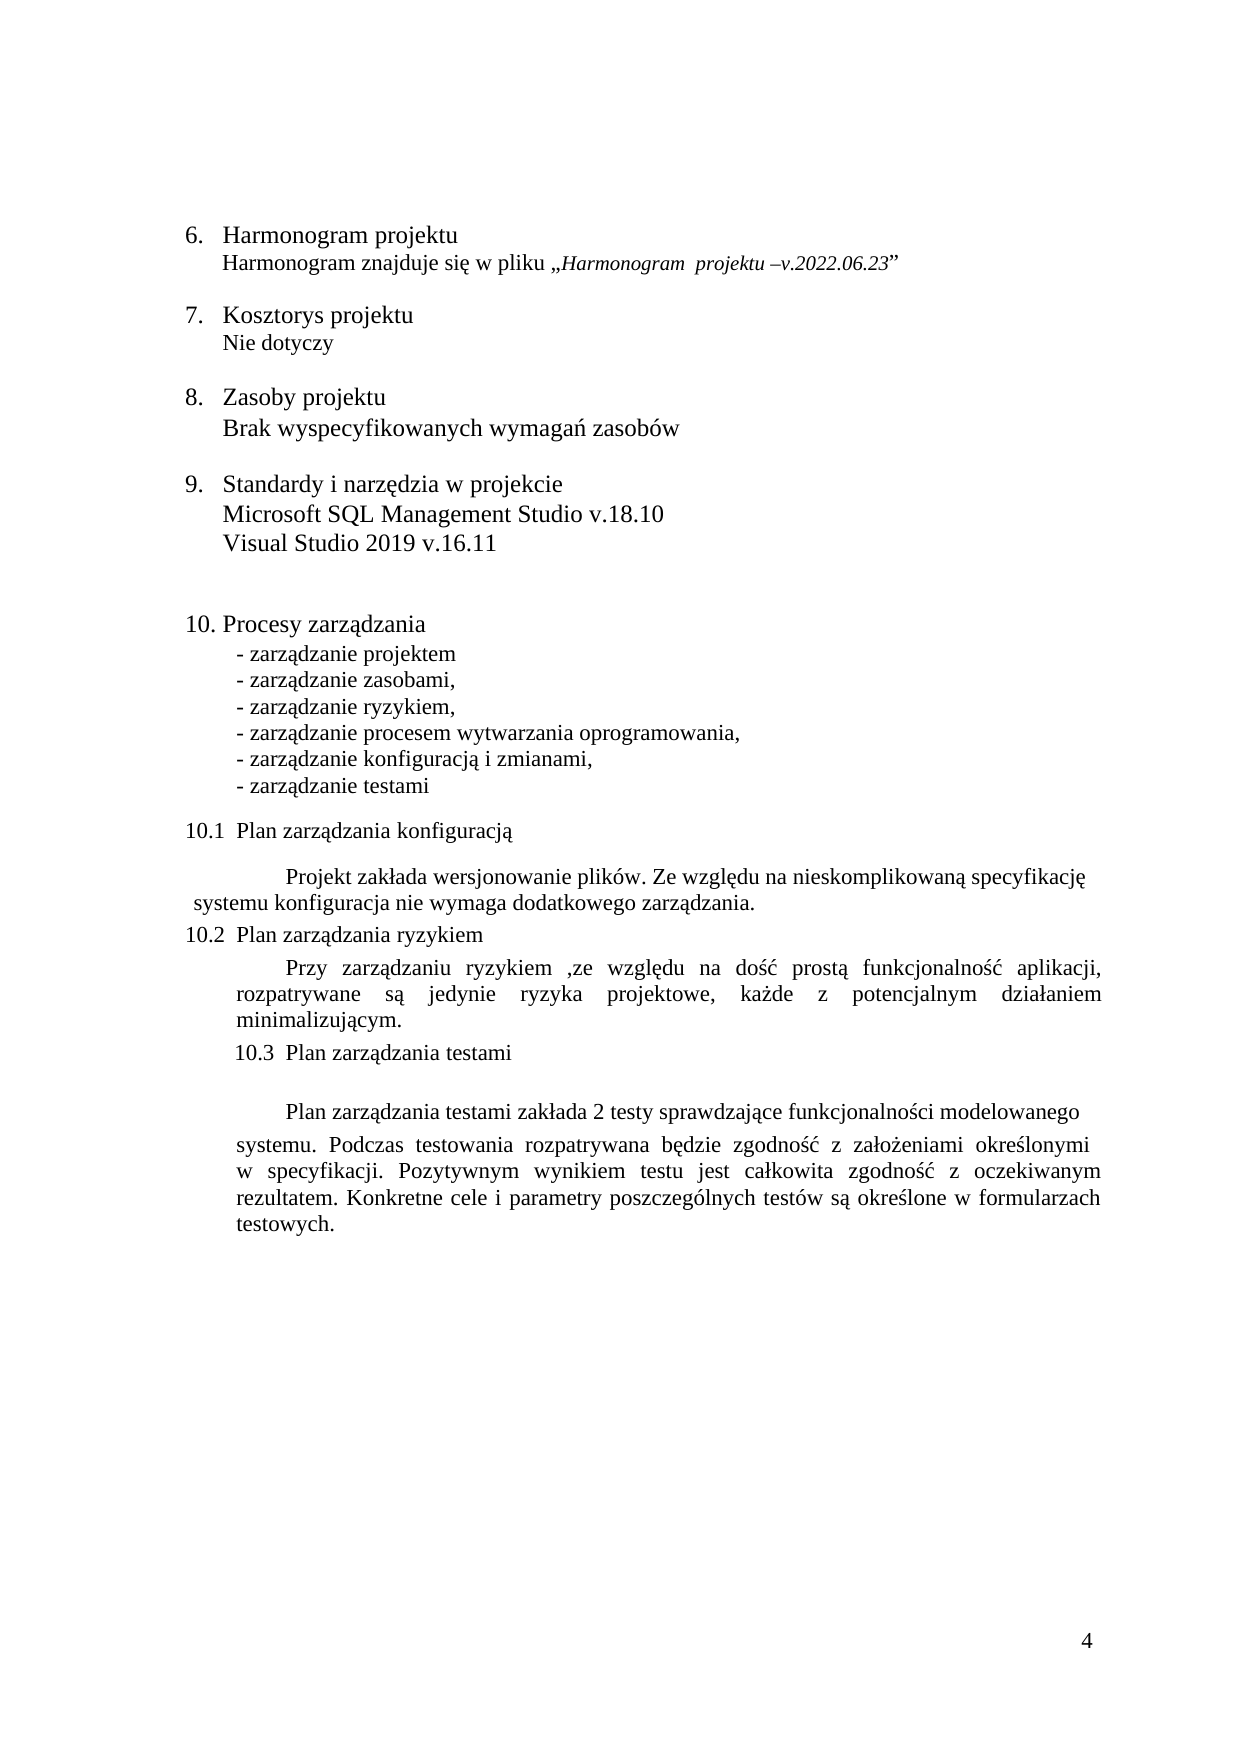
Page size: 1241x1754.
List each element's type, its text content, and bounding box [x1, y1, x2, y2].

text Microsoft SQL Management Studio v.18.10 [147, 499, 1103, 527]
text Plan zarządzania testami zakłada 2 testy sprawdzające funkcjonalności modelowanego [285, 1072, 1103, 1125]
text systemu. Podczas testowania rozpatrywana będzie zgodność z założeniami określonymi w specyfikacji. Pozytywnym wynikiem testu jest całkowita zgodność z oczekiwanym rezultatem. Konkretne cele i parametry poszczególnych testów są określone w formularzach testowych. [236, 1131, 1103, 1263]
list Standardy i narzędzia w projekcie [185, 469, 1103, 498]
list Plan zarządzania testami [234, 1039, 1103, 1066]
text Przy zarządzaniu ryzykiem ,ze względu na dość prostą funkcjonalność aplikacji, rozpatrywane są jedynie ryzyka projektowe, każde z potencjalnym działaniem minimalizującym. [185, 954, 1103, 1033]
text Harmonogram znajduje się w pliku „Harmonogram projektu –v.2022.06.23” [135, 249, 1103, 300]
list Plan zarządzania ryzykiem [185, 921, 1103, 948]
text Nie dotyczy [197, 329, 1103, 355]
list Harmonogram projektu [185, 220, 1103, 249]
text Brak wyspecyfikowanych wymagań zasobów [222, 413, 1103, 442]
text - zarządzanie projektem - zarządzanie zasobami, - zarządzanie ryzykiem, - zarządzanie procesem wytwarzania oprogramowania, - zarządzanie konfiguracją i zmianami, - zarządzanie testami [236, 640, 1103, 798]
list Procesy zarządzania [185, 609, 1103, 638]
list Plan zarządzania konfiguracją [185, 817, 1103, 844]
text Projekt zakłada wersjonowanie plików. Ze względu na nieskomplikowaną specyfikację systemu konfiguracja nie wymaga dodatkowego zarządzania. [193, 863, 1103, 916]
list Zasoby projektu [185, 382, 1103, 411]
text Visual Studio 2019 v.16.11 [147, 528, 1103, 557]
list Kosztorys projektu [185, 300, 1103, 328]
